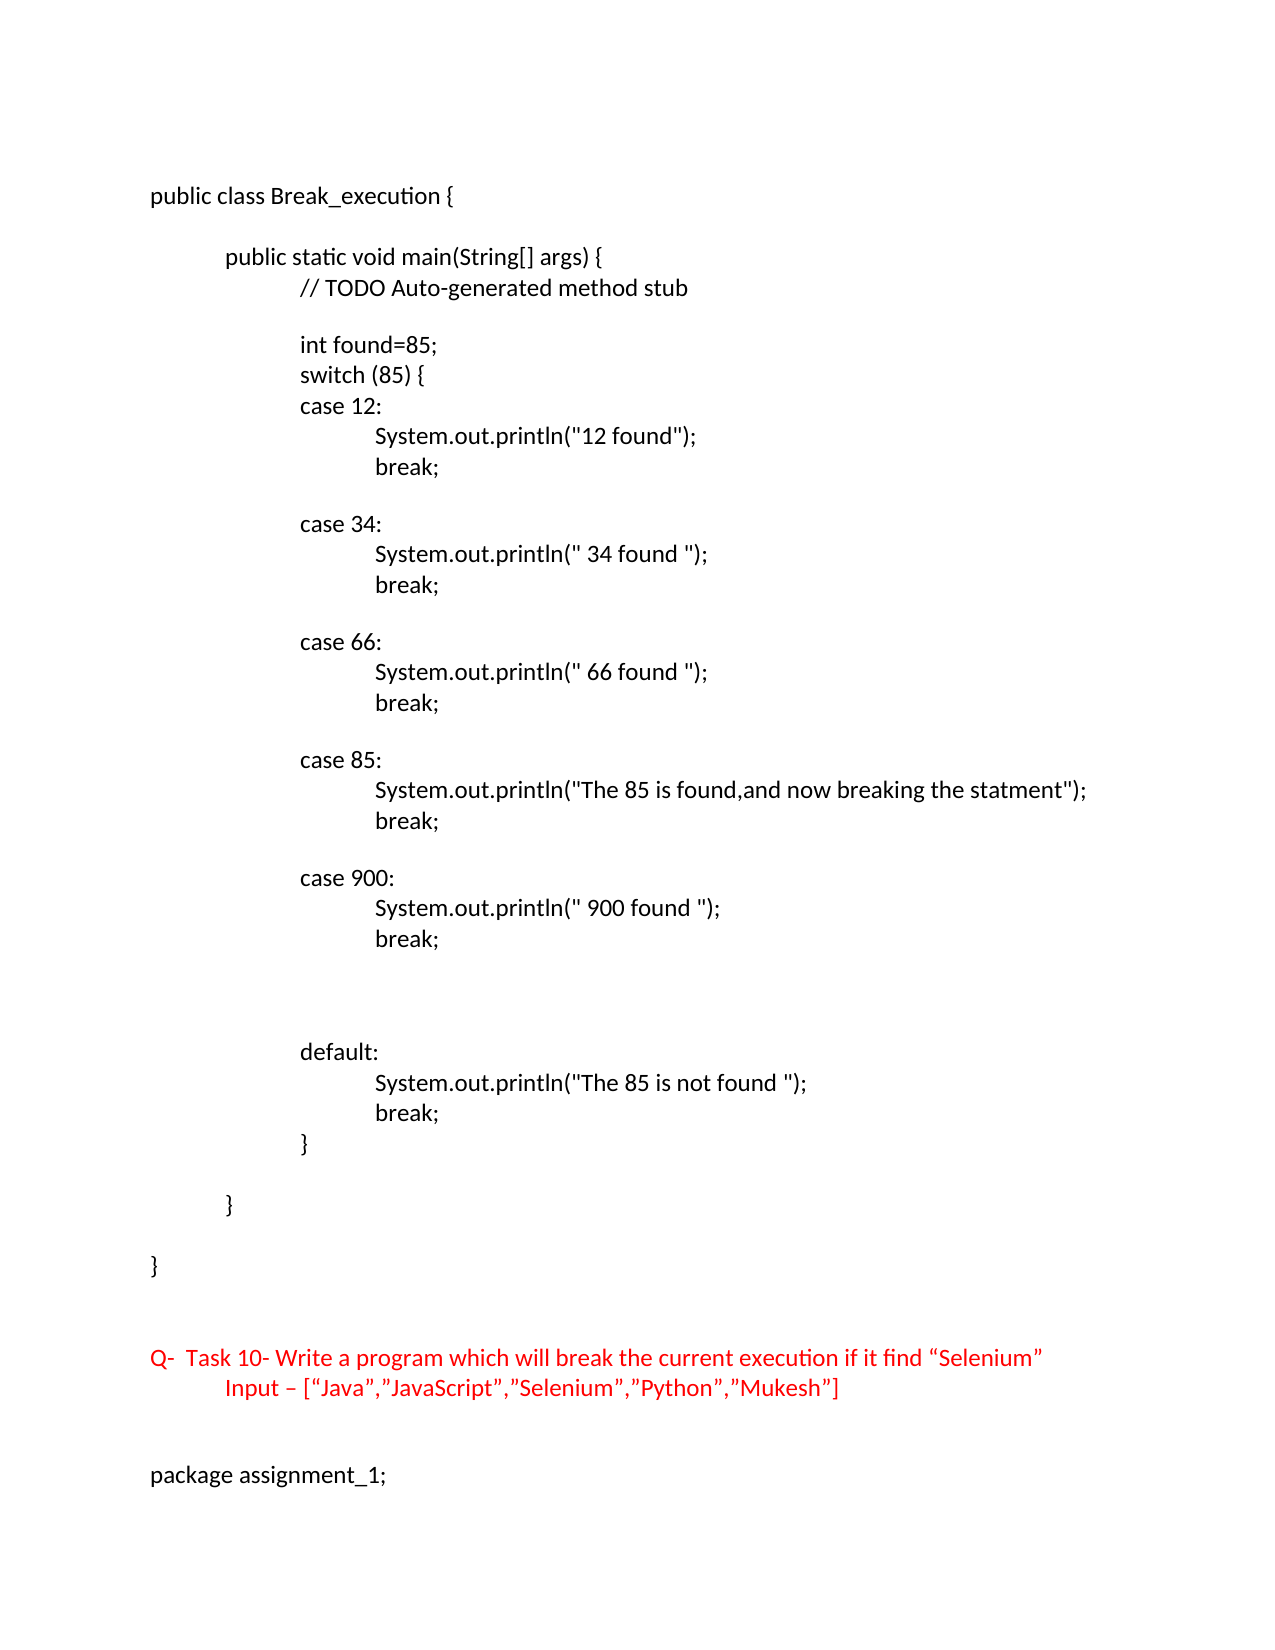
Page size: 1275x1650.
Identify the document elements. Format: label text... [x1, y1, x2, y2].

text public class Break_execution { [150, 181, 1125, 211]
text System.out.println("12 found"); [150, 421, 1125, 451]
text default: [150, 1036, 1125, 1067]
text break; [150, 1097, 1125, 1128]
text } [150, 1189, 1125, 1219]
text package assignment_1; [150, 1459, 1125, 1490]
text System.out.println(" 66 found "); [150, 656, 1125, 687]
text case 900: [150, 862, 1125, 892]
text break; [150, 923, 1125, 953]
text Q- Task 10- Write a program which will break the current execution if it find “Selenium” [150, 1342, 1125, 1372]
text case 85: [150, 744, 1125, 774]
text case 66: [150, 626, 1125, 656]
text switch (85) { [150, 359, 1125, 390]
text // TODO Auto-generated method stub [150, 272, 1125, 303]
text public static void main(String[] args) { [150, 242, 1125, 272]
text System.out.println(" 900 found "); [150, 892, 1125, 923]
text case 12: [150, 390, 1125, 421]
text } [150, 1128, 1125, 1158]
text break; [150, 451, 1125, 482]
text System.out.println("The 85 is not found "); [150, 1067, 1125, 1097]
text break; [150, 687, 1125, 717]
text System.out.println("The 85 is found,and now breaking the statment"); [150, 774, 1125, 805]
text Input – [“Java”,”JavaScript”,”Selenium”,”Python”,”Mukesh”] [150, 1372, 1125, 1403]
text System.out.println(" 34 found "); [150, 538, 1125, 569]
text case 34: [150, 508, 1125, 538]
text } [150, 1250, 1125, 1281]
text break; [150, 805, 1125, 835]
text break; [150, 569, 1125, 599]
text int found=85; [150, 329, 1125, 359]
